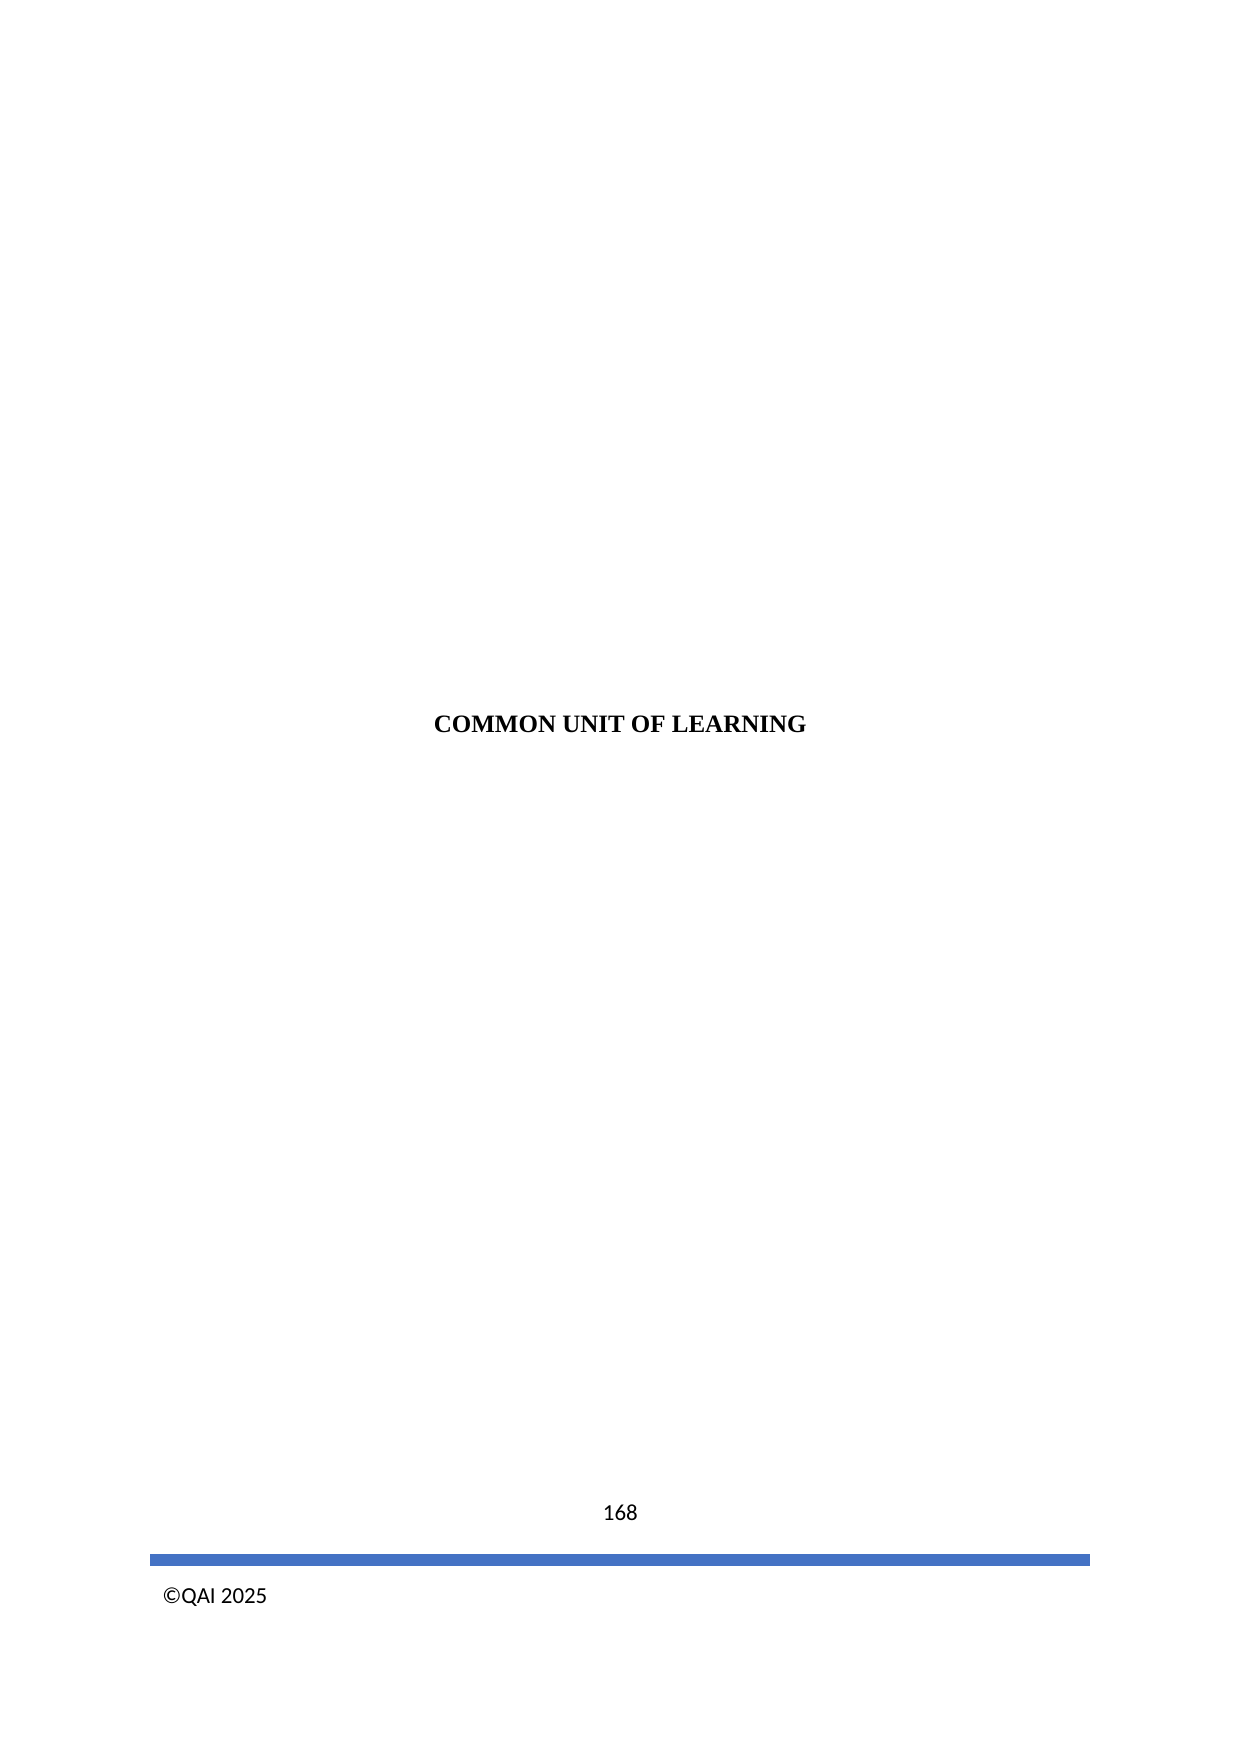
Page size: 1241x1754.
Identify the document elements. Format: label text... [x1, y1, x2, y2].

subtitle COMMON UNIT OF LEARNING [150, 709, 1090, 738]
